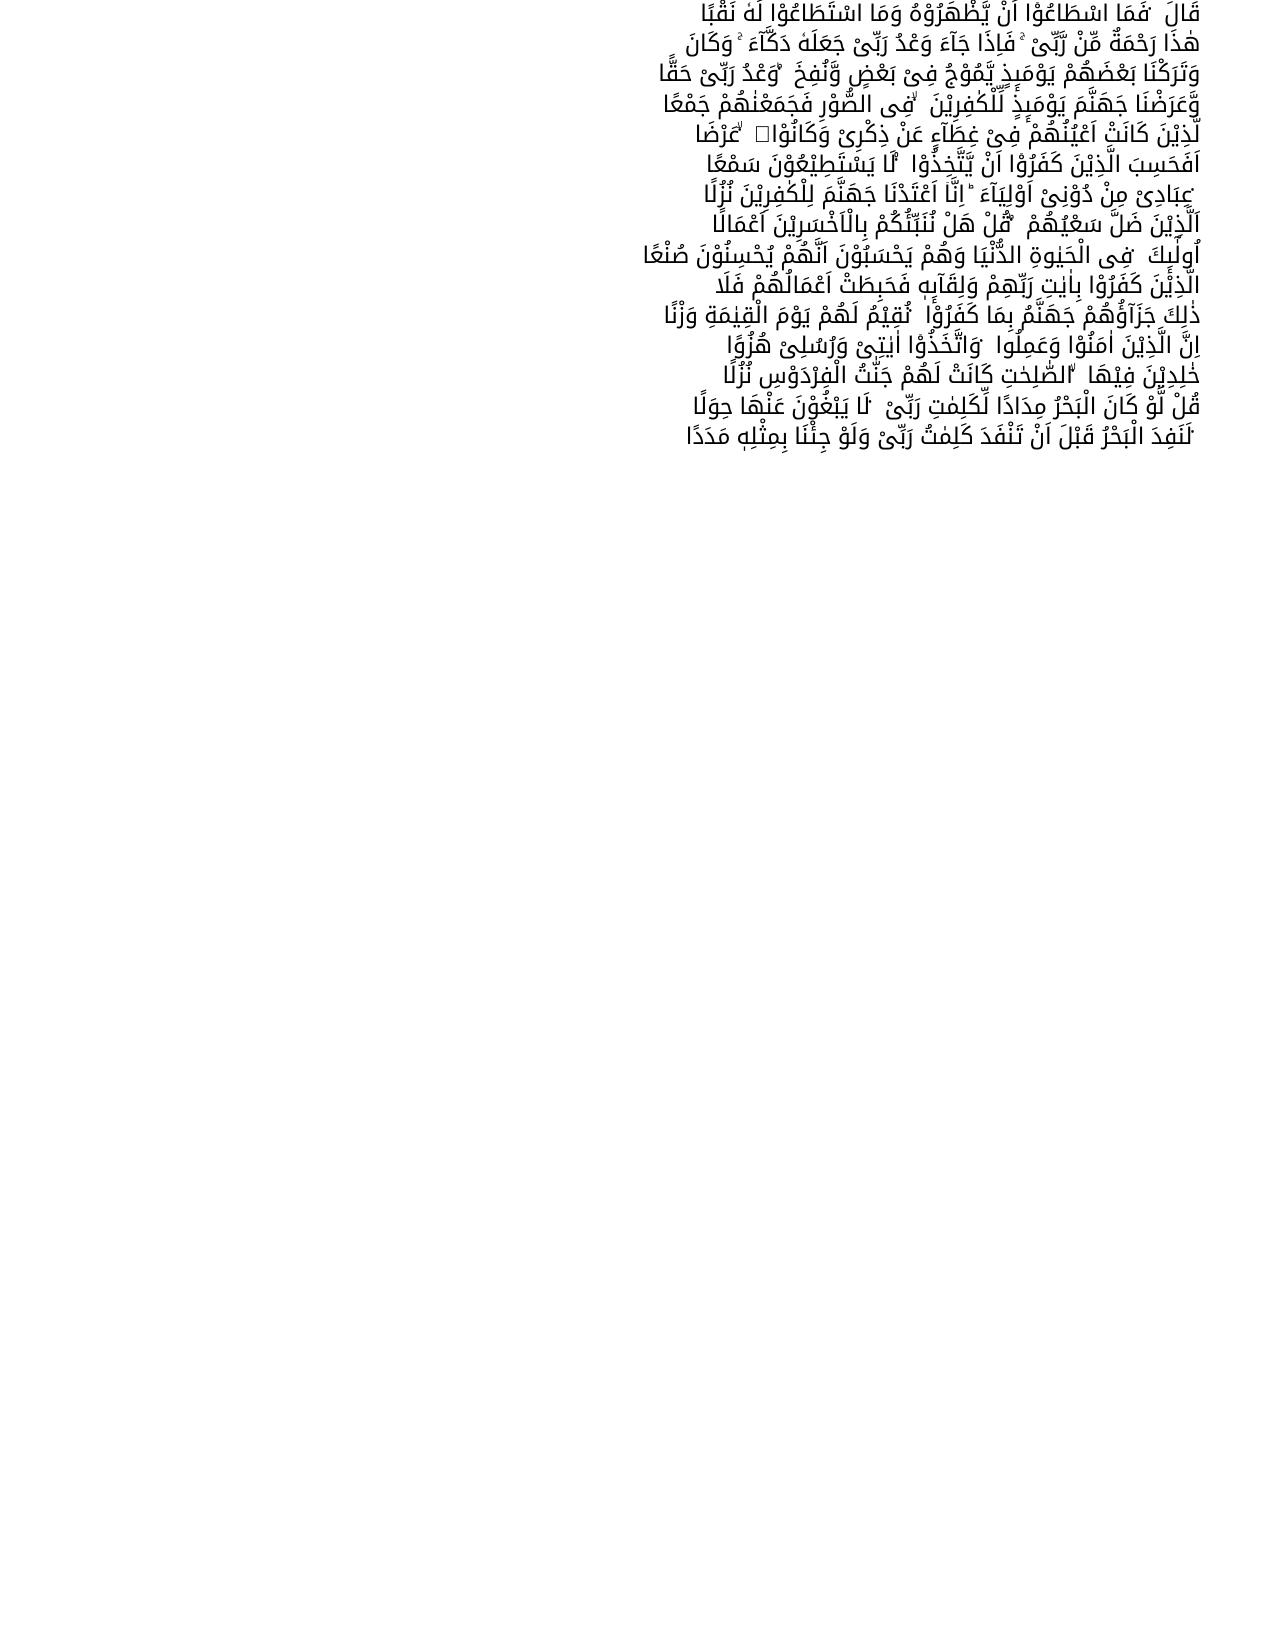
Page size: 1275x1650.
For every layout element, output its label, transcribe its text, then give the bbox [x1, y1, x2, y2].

text عَرْضَا ۟ۙ لَّذِیْنَ كَانَتْ اَعْیُنُهُمْ فِیْ غِطَآءٍ عَنْ ذِكْرِیْ وَكَانُوْا [75, 121, 1200, 147]
text فِی الصُّوْرِ فَجَمَعْنٰهُمْ جَمْعًا ۟ۙ وَّعَرَضْنَا جَهَنَّمَ یَوْمَىِٕذٍ لِّلْكٰفِرِیْنَ [75, 91, 1200, 117]
text وَاتَّخَذُوْۤا اٰیٰتِیْ وَرُسُلِیْ هُزُوًا ۟ اِنَّ الَّذِیْنَ اٰمَنُوْا وَعَمِلُوا [75, 332, 1200, 359]
text الَّذِیْنَ كَفَرُوْا بِاٰیٰتِ رَبِّهِمْ وَلِقَآىِٕهٖ فَحَبِطَتْ اَعْمَالُهُمْ فَلَا [75, 272, 1200, 298]
text فِی الْحَیٰوةِ الدُّنْیَا وَهُمْ یَحْسَبُوْنَ اَنَّهُمْ یُحْسِنُوْنَ صُنْعًا ۟ اُولٰٓىِٕكَ [75, 242, 1200, 268]
text فَمَا اسْطَاعُوْۤا اَنْ یَّظْهَرُوْهُ وَمَا اسْتَطَاعُوْا لَهٗ نَقْبًا ۟ قَالَ [75, 0, 1200, 26]
text هٰذَا رَحْمَةٌ مِّنْ رَّبِّیْ ۚ فَاِذَا جَآءَ وَعْدُ رَبِّیْ جَعَلَهٗ دَكَّآءَ ۚ وَكَانَ [75, 30, 1200, 57]
text نُقِیْمُ لَهُمْ یَوْمَ الْقِیٰمَةِ وَزْنًا ۟ ذٰلِكَ جَزَآؤُهُمْ جَهَنَّمُ بِمَا كَفَرُوْا [75, 302, 1200, 328]
text وَعْدُ رَبِّیْ حَقًّا ۟ؕ وَتَرَكْنَا بَعْضَهُمْ یَوْمَىِٕذٍ یَّمُوْجُ فِیْ بَعْضٍ وَّنُفِخَ [75, 60, 1200, 87]
text لَنَفِدَ الْبَحْرُ قَبْلَ اَنْ تَنْفَدَ كَلِمٰتُ رَبِّیْ وَلَوْ جِئْنَا بِمِثْلِهٖ مَدَدًا ۟ [75, 423, 1200, 449]
text لَا یَسْتَطِیْعُوْنَ سَمْعًا ۟۠ اَفَحَسِبَ الَّذِیْنَ كَفَرُوْۤا اَنْ یَّتَّخِذُوْا [75, 151, 1200, 177]
text الصّٰلِحٰتِ كَانَتْ لَهُمْ جَنّٰتُ الْفِرْدَوْسِ نُزُلًا ۟ۙ خٰلِدِیْنَ فِیْهَا [75, 362, 1200, 389]
text قُلْ هَلْ نُنَبِّئُكُمْ بِالْاَخْسَرِیْنَ اَعْمَالًا ۟ؕ اَلَّذِیْنَ ضَلَّ سَعْیُهُمْ [75, 211, 1200, 238]
text لَا یَبْغُوْنَ عَنْهَا حِوَلًا ۟ قُلْ لَّوْ كَانَ الْبَحْرُ مِدَادًا لِّكَلِمٰتِ رَبِّیْ [75, 393, 1200, 419]
text عِبَادِیْ مِنْ دُوْنِیْۤ اَوْلِیَآءَ ؕ اِنَّاۤ اَعْتَدْنَا جَهَنَّمَ لِلْكٰفِرِیْنَ نُزُلًا ۟ [75, 181, 1200, 208]
